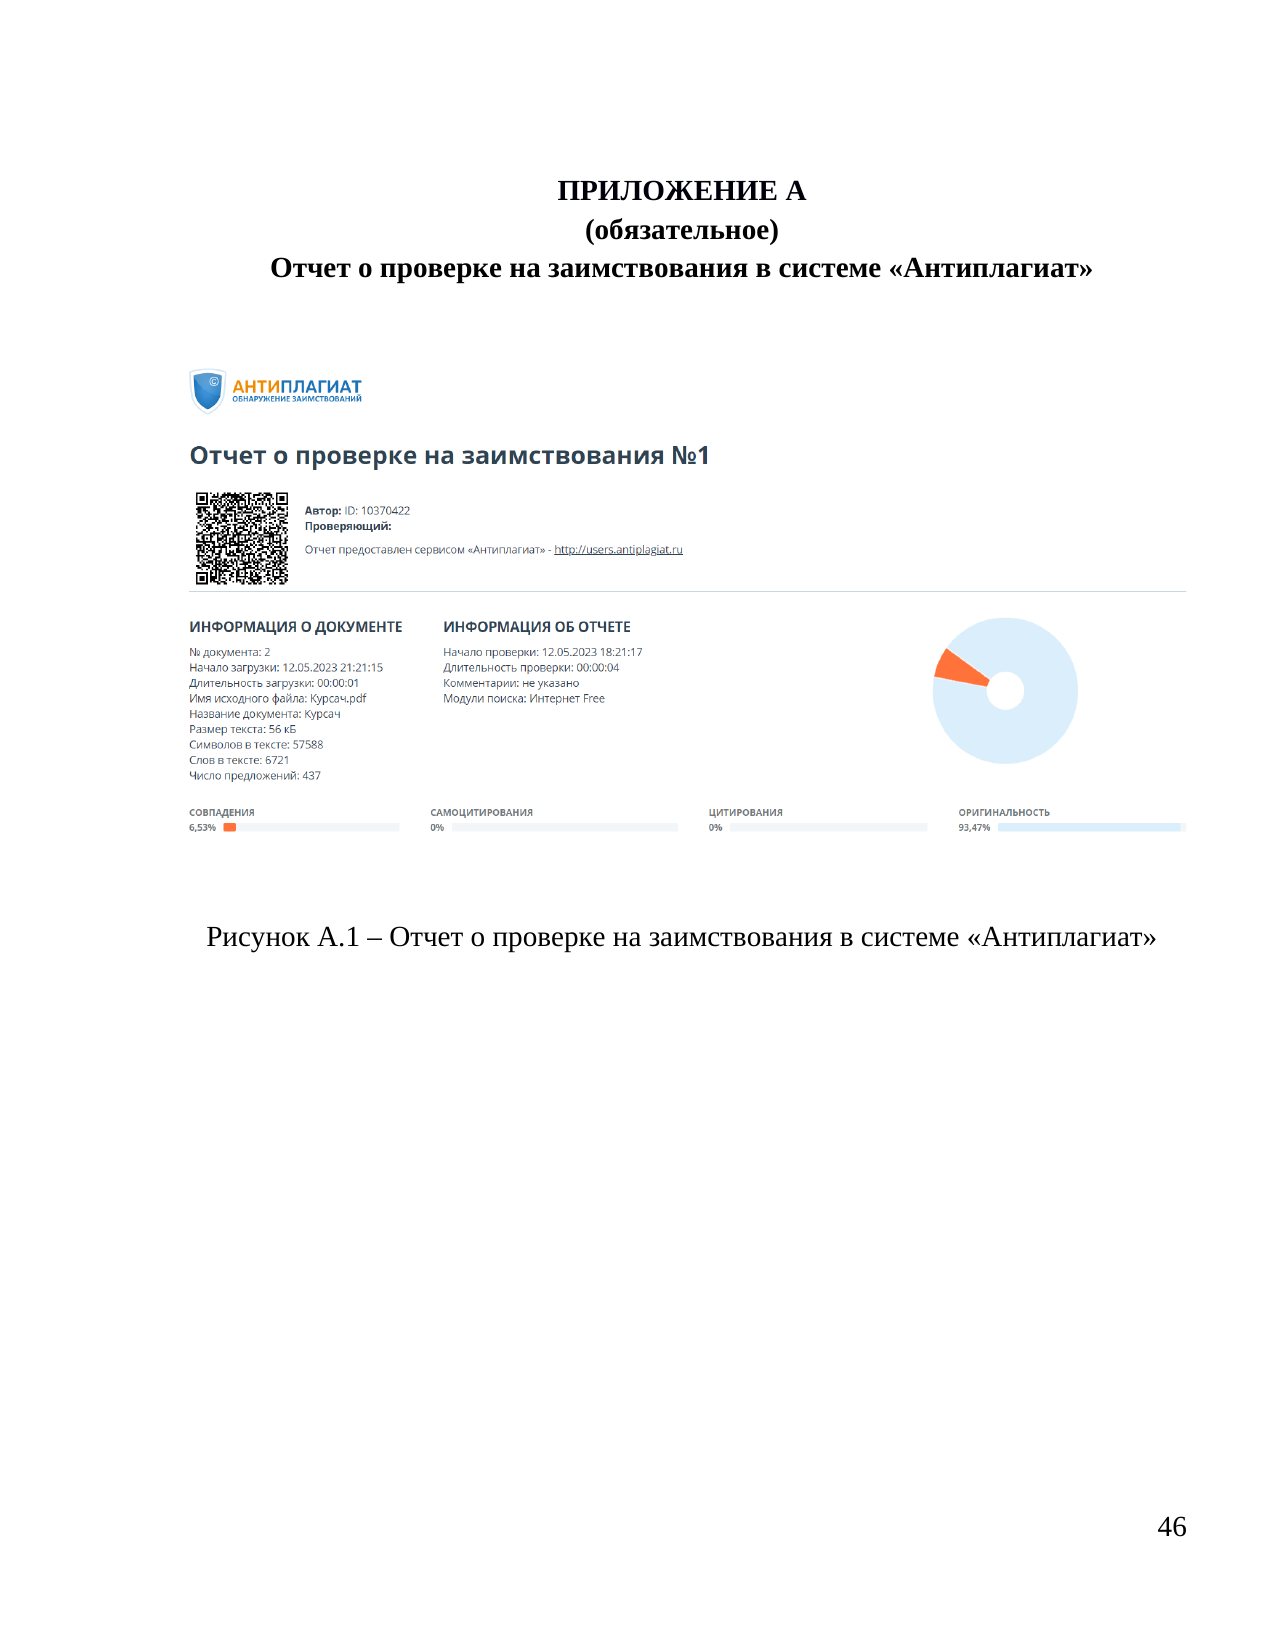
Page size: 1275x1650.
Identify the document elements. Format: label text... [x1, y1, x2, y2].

list ПРИЛОЖЕНИЕ А [177, 173, 1186, 207]
text Рисунок А.1 – Отчет о проверке на заимствования в системе «Антиплагиат» [177, 919, 1186, 953]
text (обязательное) Отчет о проверке на заимствования в системе «Антиплагиат» [177, 212, 1186, 284]
picture [177, 360, 1187, 844]
